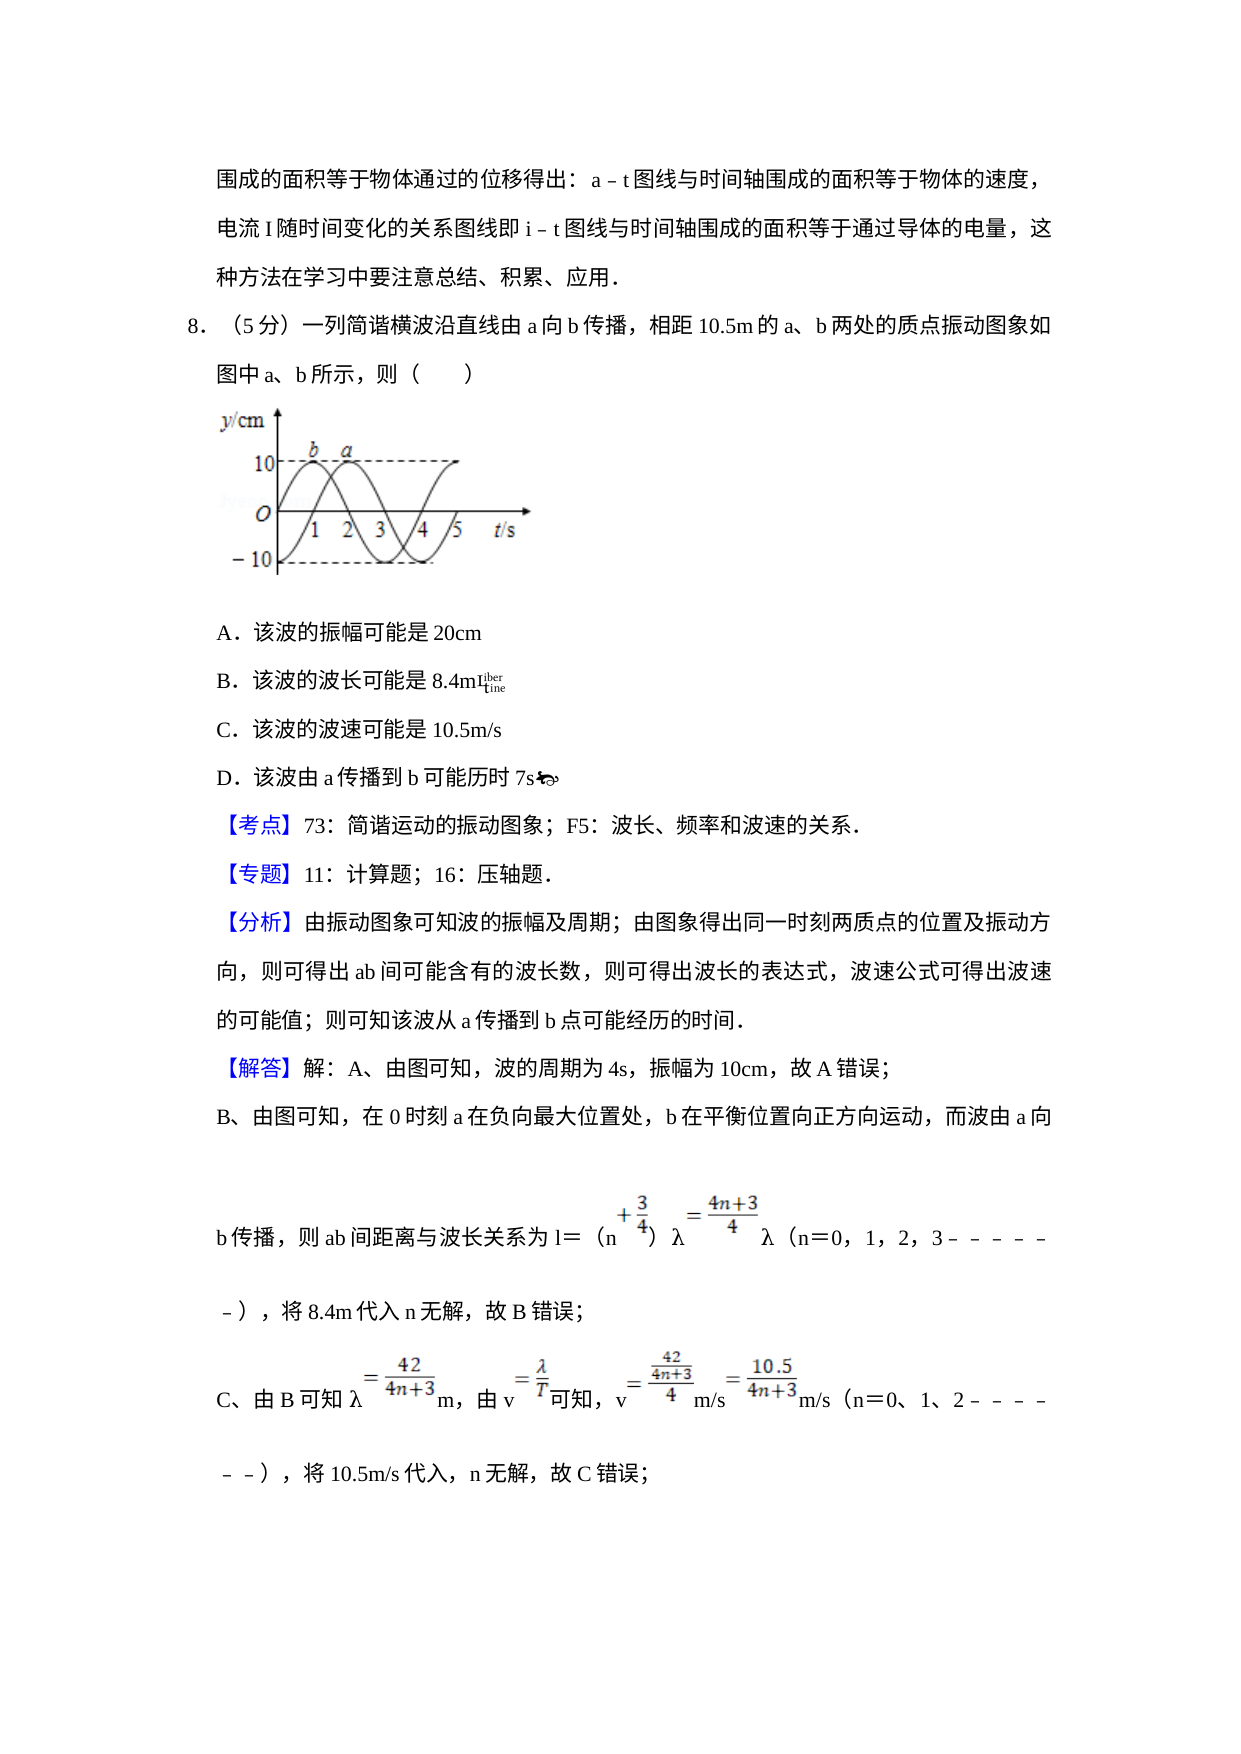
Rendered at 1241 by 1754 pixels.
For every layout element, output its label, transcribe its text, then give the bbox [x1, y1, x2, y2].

text D．该波由a传播到b可能历时7s [187, 760, 1053, 792]
picture [616, 1180, 648, 1246]
text A．该波的振幅可能是20cm [187, 615, 1053, 647]
picture [686, 1180, 760, 1246]
text B．该波的波长可能是8.4m [187, 663, 1053, 696]
text 8．（5分）一列简谐横波沿直线由a向b传播，相距10.5m的a、b两处的质点振动图象如图中a、b所示，则（ ） [187, 308, 1053, 389]
picture [725, 1342, 799, 1408]
text 【考点】73：简谐运动的振动图象；F5：波长、频率和波速的关系．菁优网版权所有 [216, 808, 1053, 841]
text B、由图可知，在0时刻a在负向最大位置处，b在平衡位置向正方向运动，而波由a向b传播，则ab间距离与波长关系为l＝（n）λλ（n＝0，1，2，3﹣﹣﹣﹣﹣﹣），将8.4m代入n无解，故B错误； [216, 1099, 1053, 1326]
picture [514, 1342, 549, 1408]
text 【专题】11：计算题；16：压轴题． [216, 856, 1053, 889]
text 【解答】解：A、由图可知，波的周期为4s，振幅为10cm，故A错误； [216, 1051, 1053, 1083]
text C．该波的波速可能是10.5m/s [187, 711, 1053, 744]
picture [626, 1342, 694, 1408]
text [216, 162, 1053, 292]
text C、由B可知λm，由v可知，vm/sm/s（n＝0、1、2﹣﹣﹣﹣﹣﹣），将10.5m/s代入，n无解，故C错误； [216, 1342, 1053, 1488]
text 【分析】由振动图象可知波的振幅及周期；由图象得出同一时刻两质点的位置及振动方向，则可得出ab间可能含有的波长数，则可得出波长的表达式，波速公式可得出波速的可能值；则可知该波从a传播到b点可能经历的时间． [216, 905, 1053, 1035]
picture [363, 1342, 437, 1408]
picture [216, 405, 532, 575]
